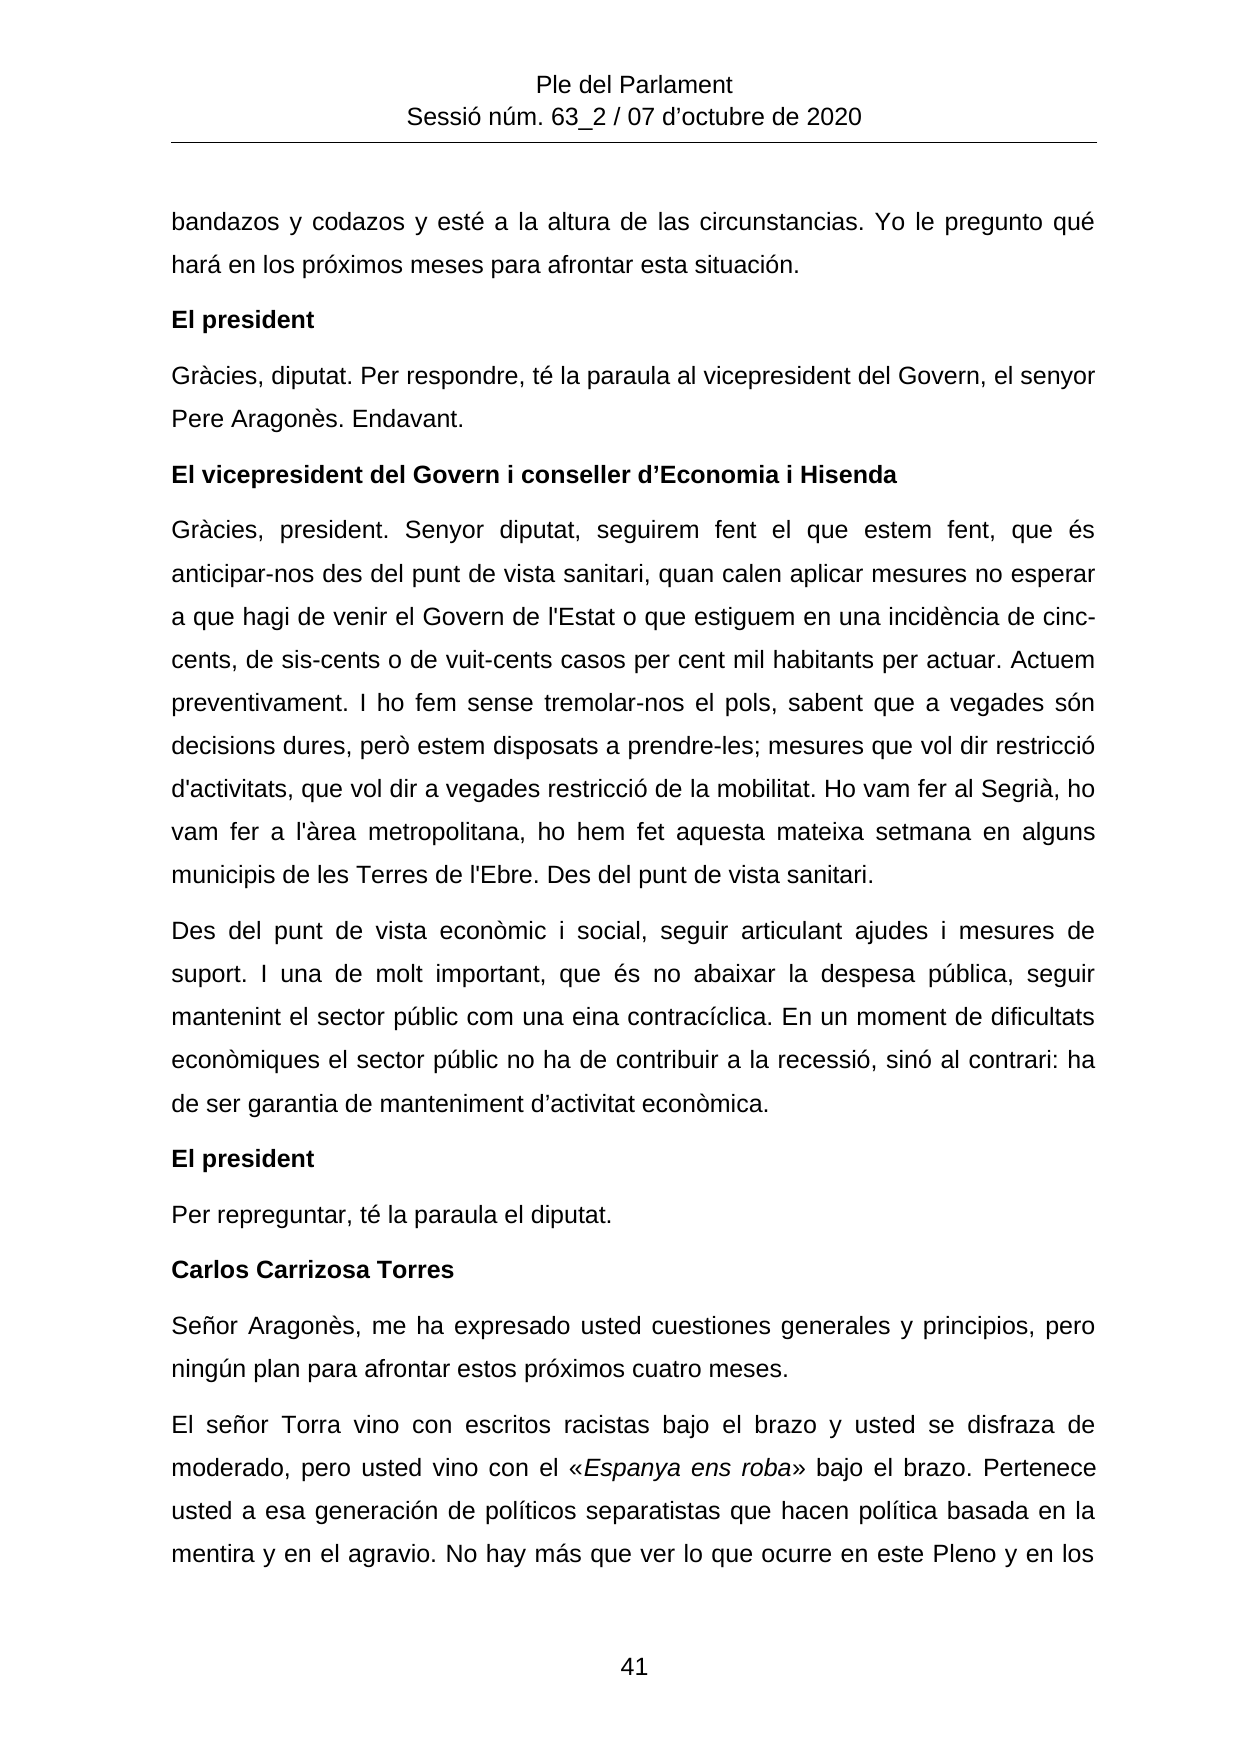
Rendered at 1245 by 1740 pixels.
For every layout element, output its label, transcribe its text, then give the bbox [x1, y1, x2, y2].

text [171, 207, 1097, 279]
text Carlos Carrizosa Torres [171, 1256, 1097, 1284]
text El president [171, 306, 1097, 334]
text Señor Aragonès, me ha expresado usted cuestiones generales y principios, pero ningún plan para afrontar estos próximos cuatro meses. [171, 1311, 1097, 1383]
text Gràcies, president. Senyor diputat, seguirem fent el que estem fent, que és anticipar-nos des del punt de vista sanitari, quan calen aplicar mesures no esperar a que hagi de venir el Govern de l'Estat o que estiguem en una incidència de cinc-cents, de sis-cents o de vuit-cents casos per cent mil habitants per actuar. Actuem preventivament. I ho fem sense tremolar-nos el pols, sabent que a vegades són decisions dures, però estem disposats a prendre-les; mesures que vol dir restricció d'activitats, que vol dir a vegades restricció de la mobilitat. Ho vam fer al Segrià, ho vam fer a l'àrea metropolitana, ho hem fet aquesta mateixa setmana en alguns municipis de les Terres de l'Ebre. Des del punt de vista sanitari. [171, 516, 1097, 889]
text Per repreguntar, té la paraula el diputat. [171, 1200, 1097, 1229]
text Gràcies, diputat. Per respondre, té la paraula al vicepresident del Govern, el senyor Pere Aragonès. Endavant. [171, 361, 1097, 433]
text El president [171, 1144, 1097, 1173]
text El vicepresident del Govern i conseller d’Economia i Hisenda [171, 460, 1097, 489]
text Des del punt de vista econòmic i social, seguir articulant ajudes i mesures de suport. I una de molt important, que és no abaixar la despesa pública, seguir mantenint el sector públic com una eina contracíclica. En un moment de dificultats econòmiques el sector públic no ha de contribuir a la recessió, sinó al contrari: ha de ser garantia de manteniment d’activitat econòmica. [171, 916, 1097, 1117]
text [171, 1410, 1097, 1568]
